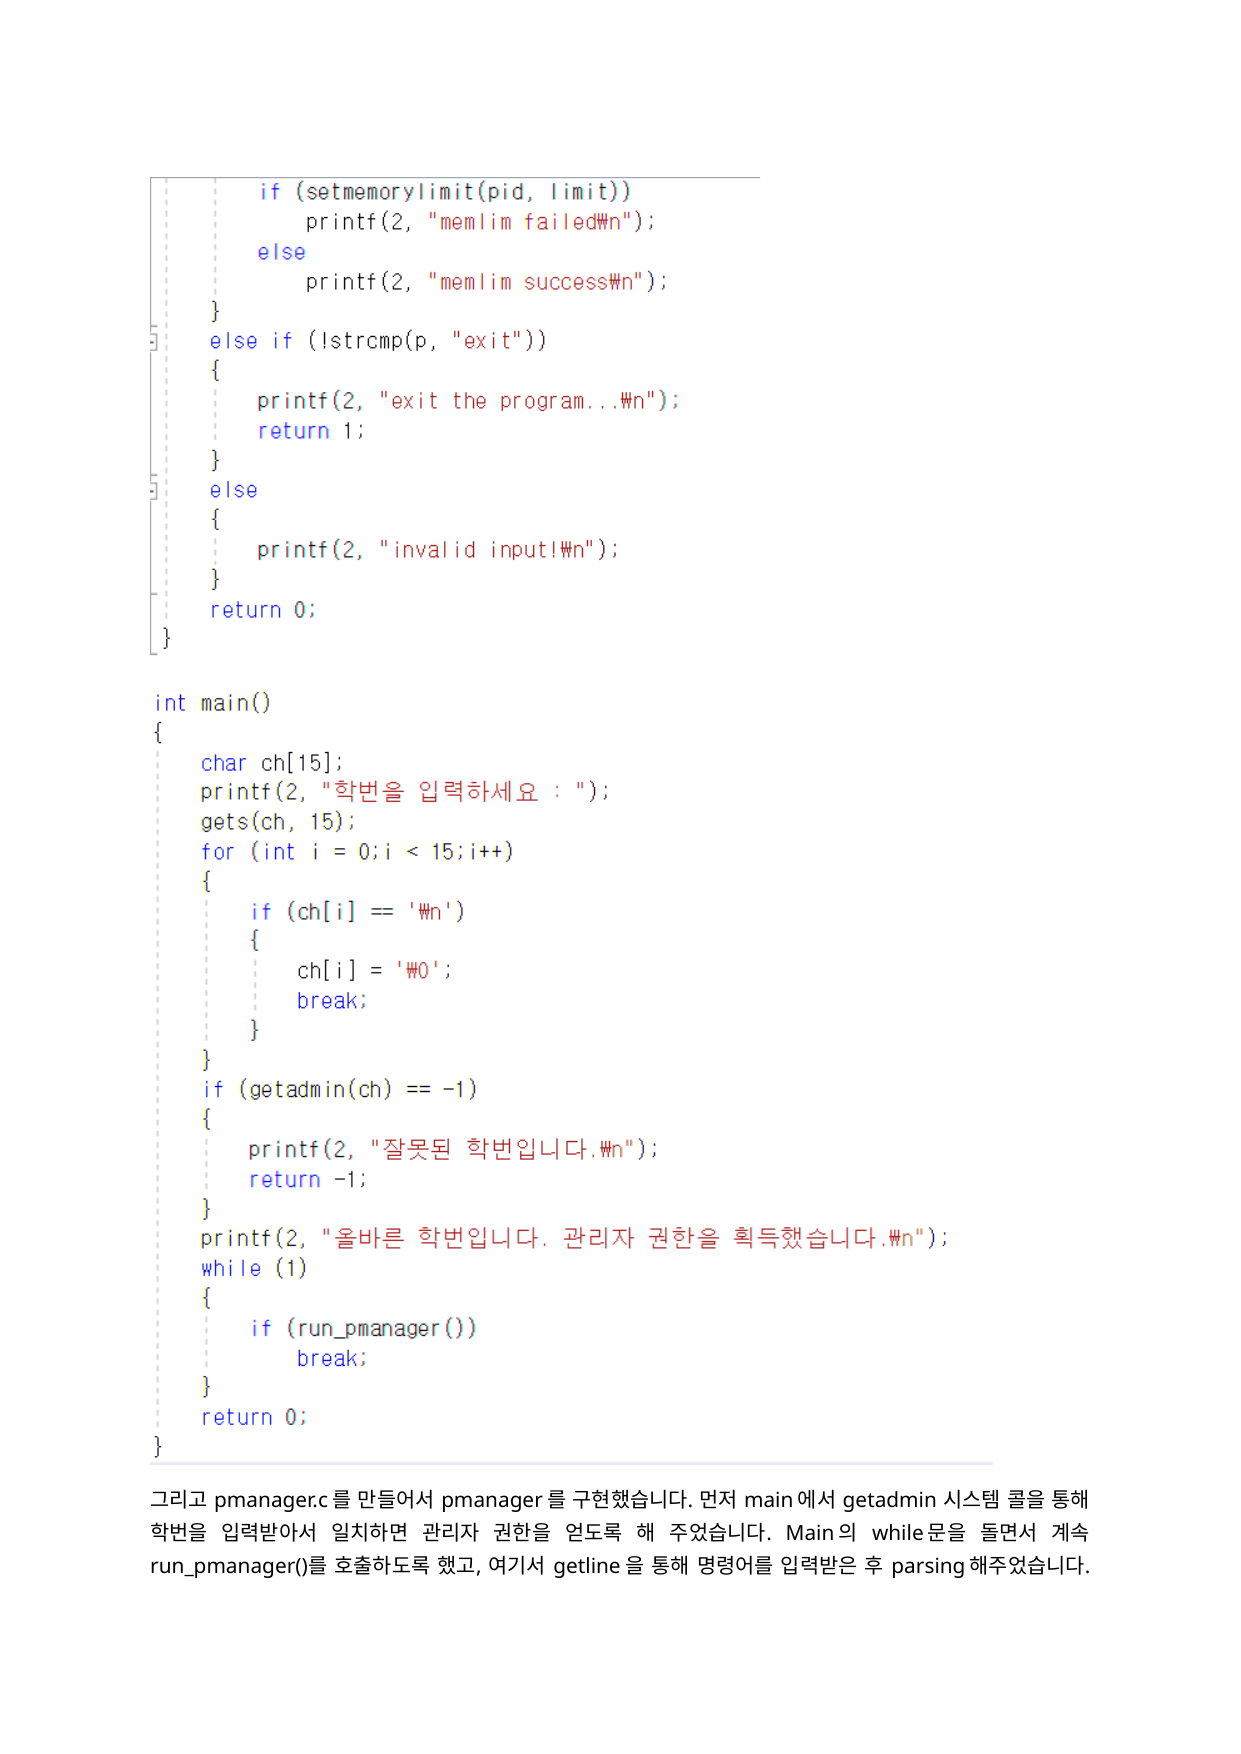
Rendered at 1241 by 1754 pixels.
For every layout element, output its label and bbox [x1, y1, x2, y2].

picture [150, 177, 761, 659]
picture [150, 677, 993, 1465]
text [150, 1484, 1090, 1579]
